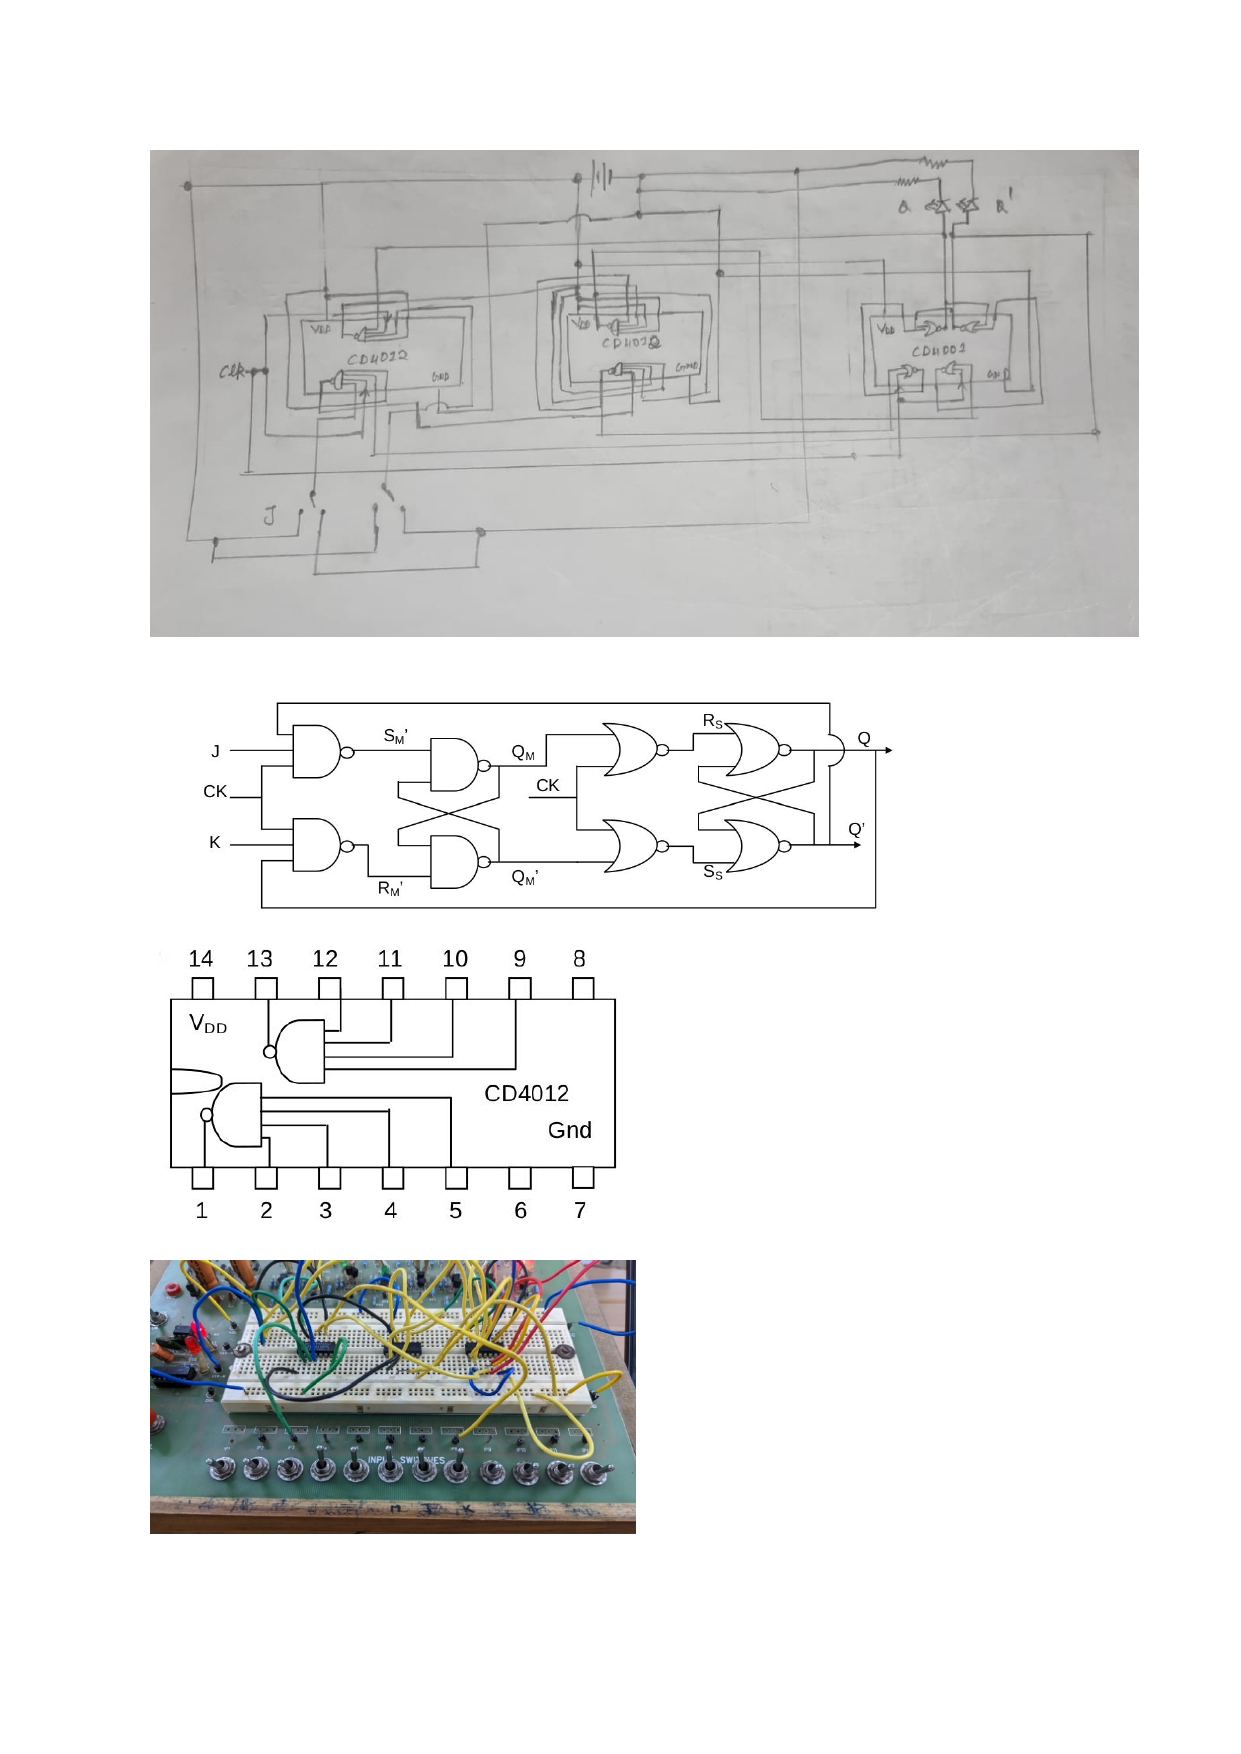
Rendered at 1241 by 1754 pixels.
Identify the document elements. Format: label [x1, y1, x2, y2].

picture [150, 1260, 636, 1534]
picture [150, 150, 1139, 637]
